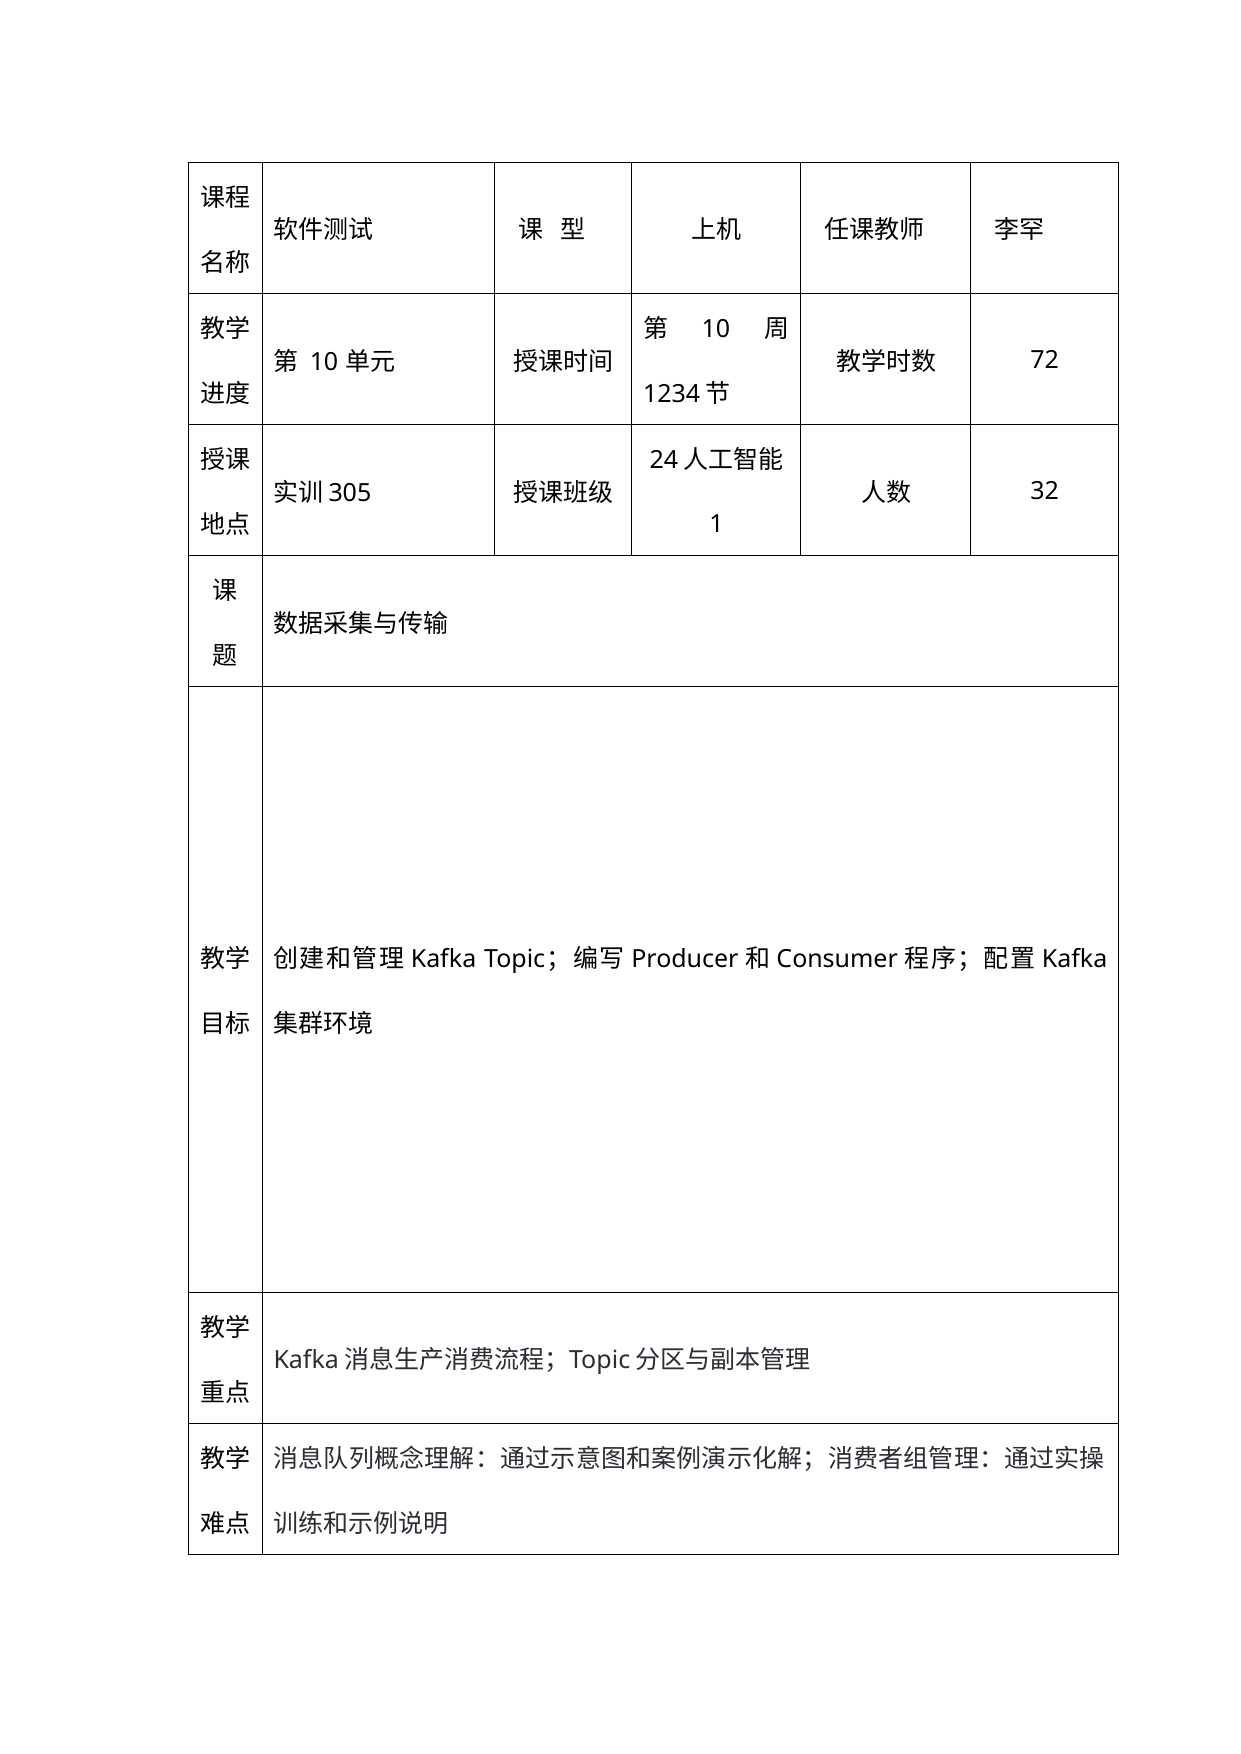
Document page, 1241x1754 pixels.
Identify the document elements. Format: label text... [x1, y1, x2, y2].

table_cell 24人工智能1 [632, 425, 800, 555]
table_cell 授课时间 [495, 294, 631, 424]
table_header 课程名称 [189, 163, 262, 293]
table_cell 课 题 [189, 556, 262, 686]
table_cell 人数 [801, 425, 970, 555]
table_cell 72 [971, 294, 1118, 424]
table_cell 实训305 [263, 425, 494, 555]
table_cell 消息队列概念理解：通过示意图和案例演示化解；消费者组管理：通过实操训练和示例说明 [263, 1424, 1118, 1554]
table_cell 授课班级 [495, 425, 631, 555]
table_cell Kafka消息生产消费流程；Topic分区与副本管理 [263, 1293, 1118, 1423]
table_cell 教学重点 [189, 1293, 262, 1423]
table_cell 第 10 周 1234节 [632, 294, 800, 424]
table_cell 教学时数 [801, 294, 970, 424]
table_cell 32 [971, 425, 1118, 555]
table_cell 授课地点 [189, 425, 262, 555]
table_header 软件测试 [263, 163, 494, 293]
table_cell 教学目标 [189, 687, 262, 1292]
table_header 上机 [632, 163, 800, 293]
table_header 李罕 [971, 163, 1118, 293]
table_cell 第 10 单元 [263, 294, 494, 424]
table_header 任课教师 [801, 163, 970, 293]
table_header 课 型 [495, 163, 631, 293]
table_cell 教学进度 [189, 294, 262, 424]
table_cell 数据采集与传输 [263, 556, 1118, 686]
table_cell 创建和管理Kafka Topic；编写Producer和Consumer程序；配置Kafka集群环境 [263, 687, 1118, 1292]
table_cell 教学难点 [189, 1424, 262, 1554]
